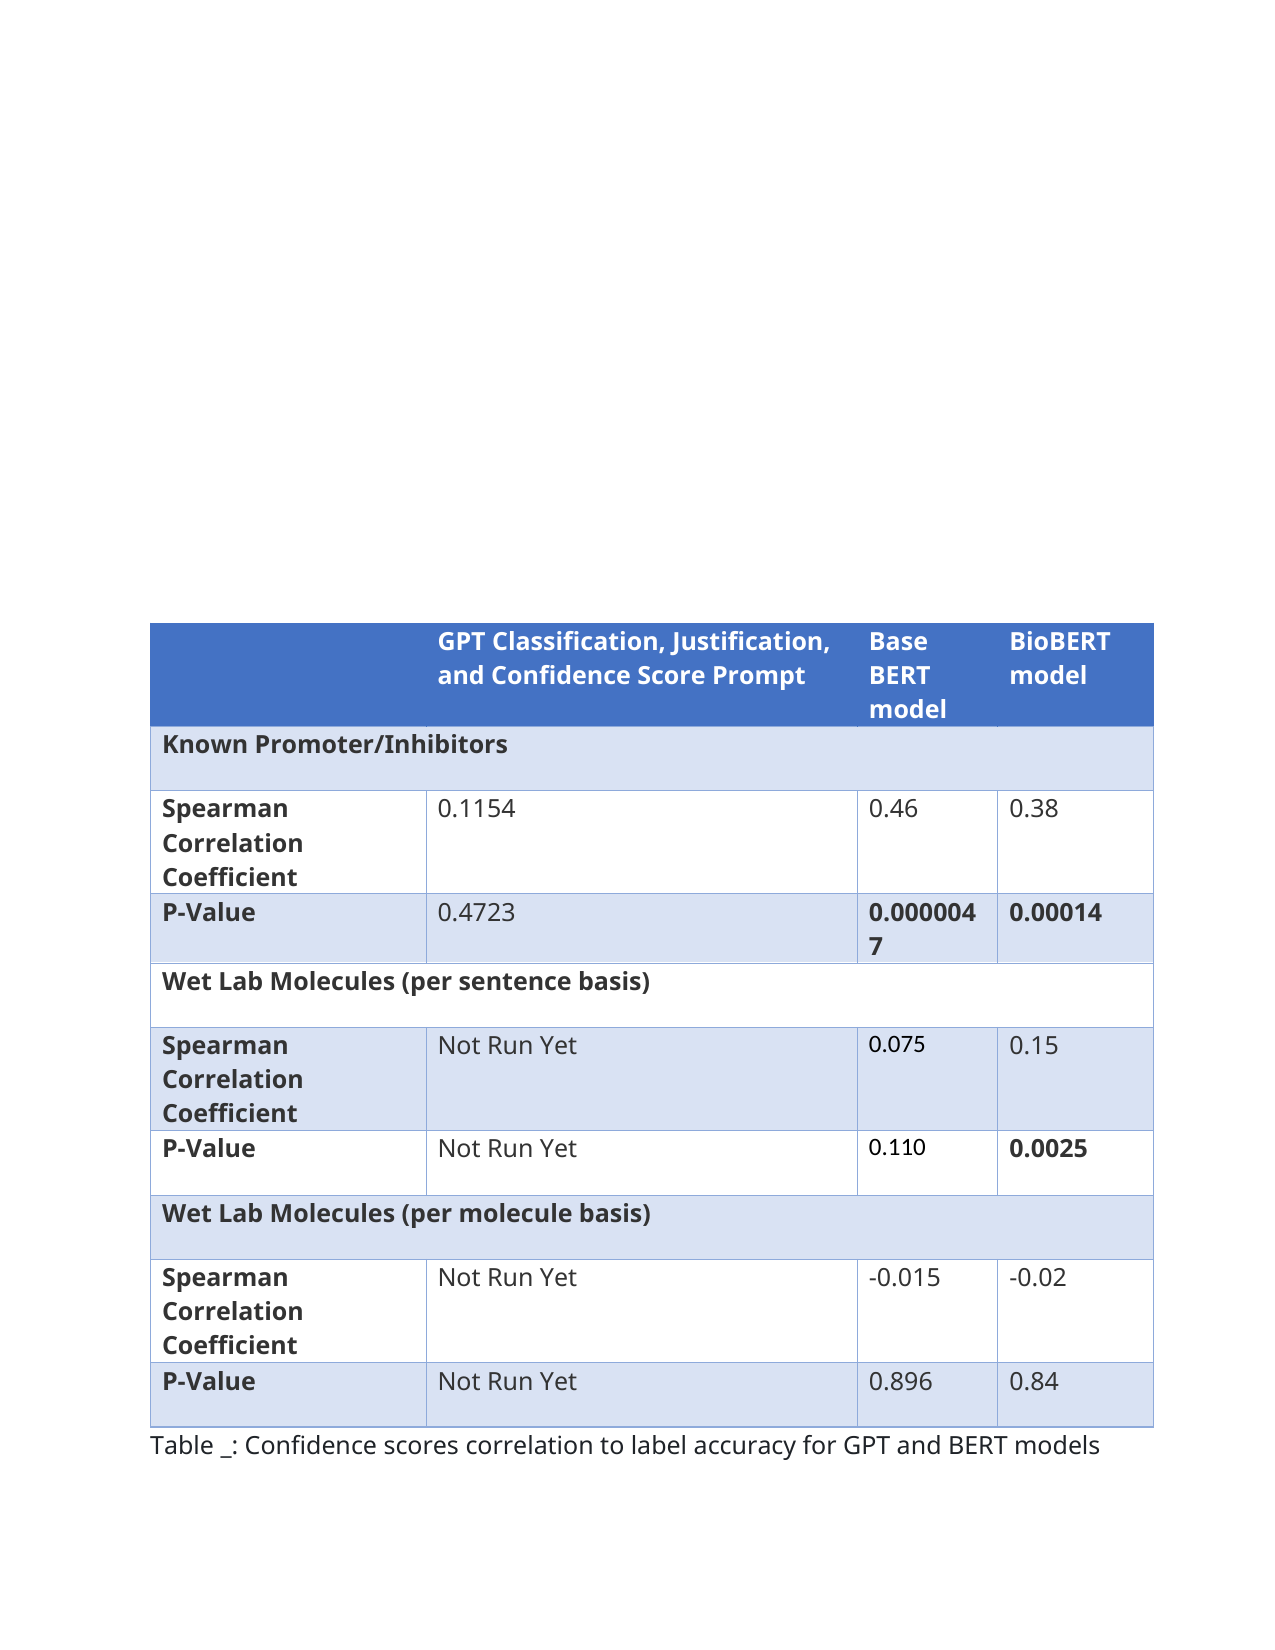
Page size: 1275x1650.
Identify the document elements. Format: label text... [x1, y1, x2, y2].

table_cell 0.110 [858, 1131, 997, 1194]
table_header BioBERT model [998, 624, 1153, 726]
table_cell 0.896 [858, 1363, 997, 1426]
table_cell Not Run Yet [427, 1028, 857, 1130]
table_cell 0.075 [858, 1028, 997, 1130]
table_cell -0.015 [858, 1260, 997, 1362]
table_cell Wet Lab Molecules (per molecule basis) [151, 1196, 1153, 1259]
table_cell Wet Lab Molecules (per sentence basis) [151, 964, 1153, 1027]
table_header GPT Classification, Justification, and Confidence Score Prompt [427, 624, 857, 726]
table_cell Not Run Yet [427, 1131, 857, 1194]
table_cell 0.00014 [998, 894, 1153, 962]
table_cell Not Run Yet [427, 1363, 857, 1426]
table_cell P-Value [151, 894, 426, 962]
table_cell 0.38 [998, 791, 1153, 893]
table_cell Spearman Correlation Coefficient [151, 1028, 426, 1130]
text Table _: Confidence scores correlation to label accuracy for GPT and BERT models [150, 1428, 1125, 1462]
table_cell Known Promoter/Inhibitors [151, 727, 1153, 790]
table_cell -0.02 [998, 1260, 1153, 1362]
table_cell Not Run Yet [427, 1260, 857, 1362]
table_cell 0.84 [998, 1363, 1153, 1426]
table_header [151, 624, 426, 726]
table_cell P-Value [151, 1363, 426, 1426]
table_cell Spearman Correlation Coefficient [151, 1260, 426, 1362]
table_cell 0.1154 [427, 791, 857, 893]
table_cell 0.15 [998, 1028, 1153, 1130]
table_cell 0.46 [858, 791, 997, 893]
table_cell P-Value [151, 1131, 426, 1194]
table_cell 0.4723 [427, 894, 857, 962]
table_cell 0.0025 [998, 1131, 1153, 1194]
table_cell Spearman Correlation Coefficient [151, 791, 426, 893]
table_header Base BERT model [858, 624, 997, 726]
table_cell 0.0000047 [858, 894, 997, 962]
